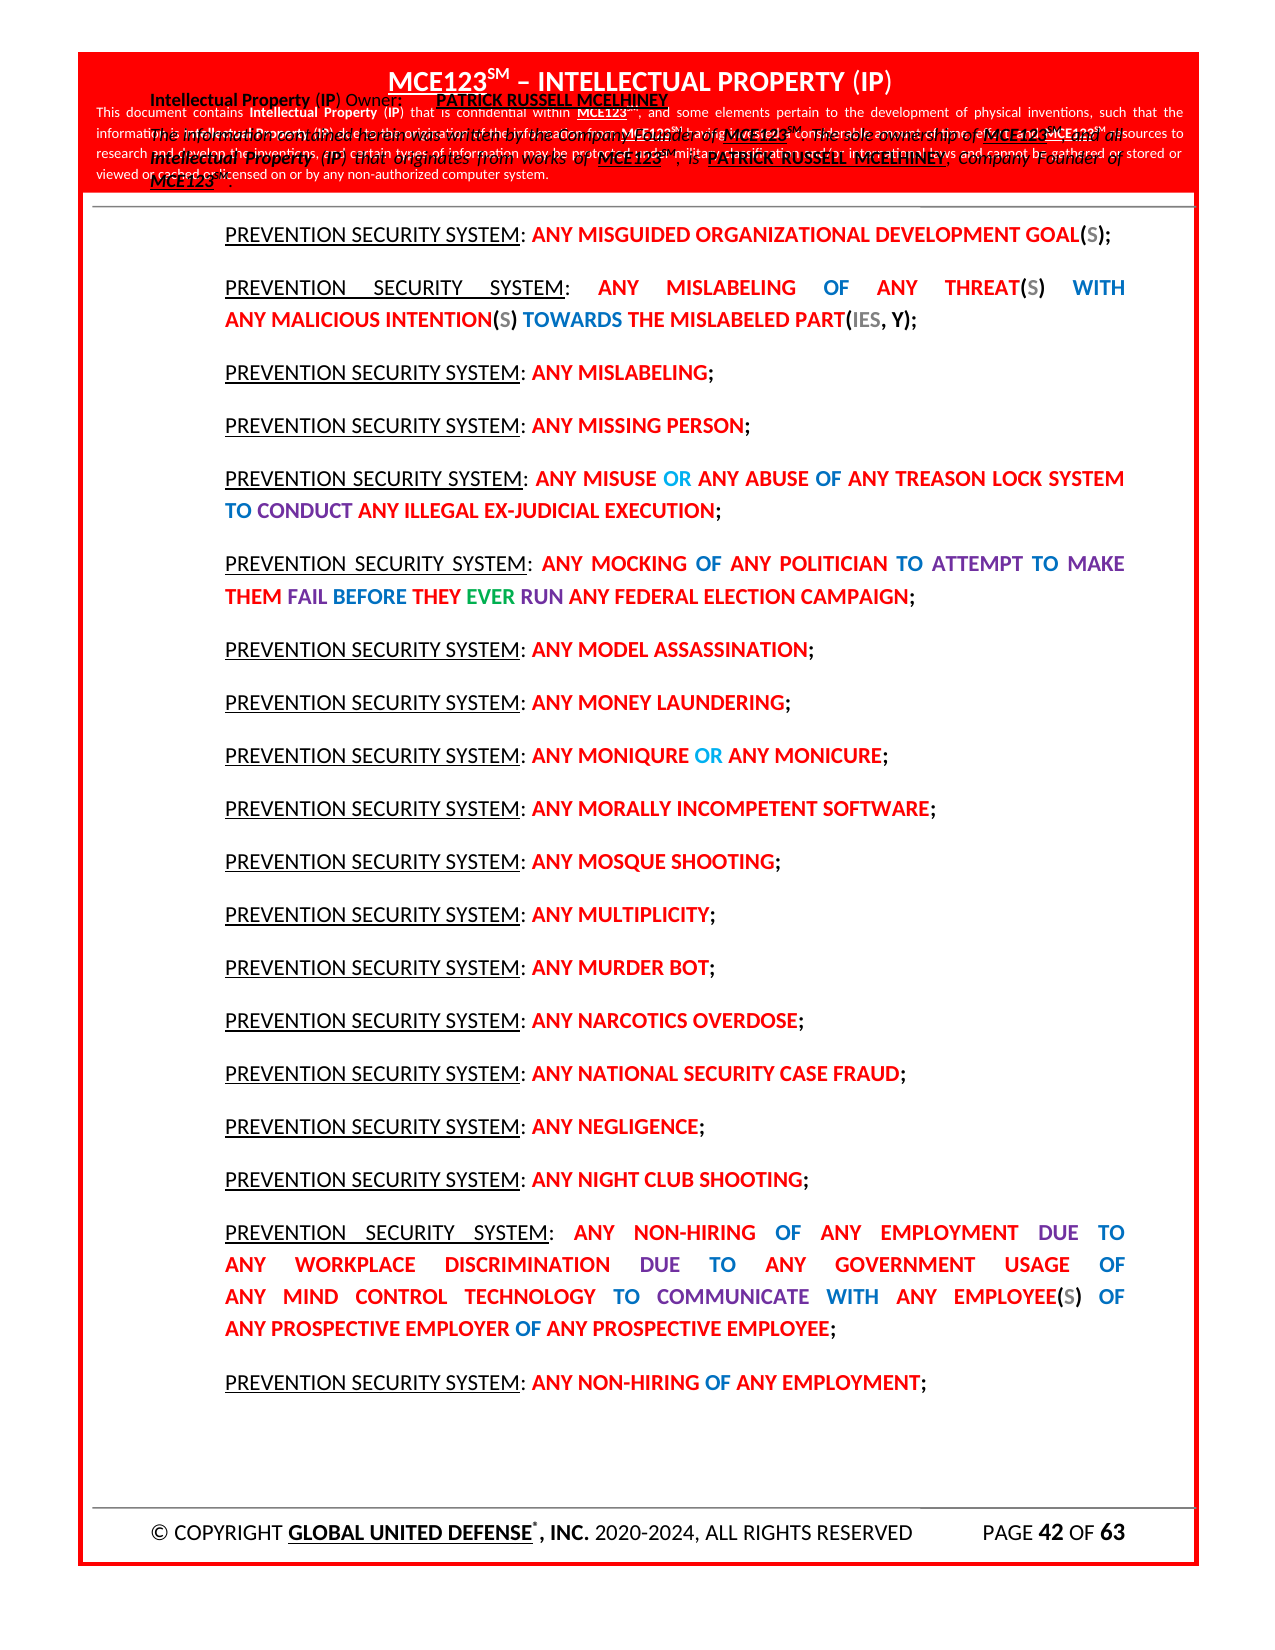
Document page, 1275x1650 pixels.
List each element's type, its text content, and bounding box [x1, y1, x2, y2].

text PREVENTION SECURITY SYSTEM: ANY MOSQUE SHOOTING; [225, 847, 1125, 875]
text PREVENTION SECURITY SYSTEM: ANY NIGHT CLUB SHOOTING; [225, 1165, 1125, 1193]
text PREVENTION SECURITY SYSTEM: ANY NON-HIRING OF ANY EMPLOYMENT; [225, 1368, 1125, 1396]
text PREVENTION SECURITY SYSTEM: ANY MISSING PERSON; [225, 411, 1125, 439]
text PREVENTION SECURITY SYSTEM: ANY MOCKING OF ANY POLITICIAN TO ATTEMPT TO MAKE THEM FAIL BEFORE THEY EVER RUN ANY FEDERAL ELECTION CAMPAIGN; [225, 549, 1125, 610]
text PREVENTION SECURITY SYSTEM: ANY MISGUIDED ORGANIZATIONAL DEVELOPMENT GOAL(S); [225, 220, 1125, 248]
text PREVENTION SECURITY SYSTEM: ANY MISLABELING; [225, 358, 1125, 386]
text PREVENTION SECURITY SYSTEM: ANY NEGLIGENCE; [225, 1112, 1125, 1140]
text PREVENTION SECURITY SYSTEM: ANY NATIONAL SECURITY CASE FRAUD; [225, 1059, 1125, 1087]
text PREVENTION SECURITY SYSTEM: ANY MISLABELING OF ANY THREAT(S) WITH ANY MALICIOUS INTENTION(S) TOWARDS THE MISLABELED PART(IES, Y); [225, 273, 1125, 333]
text PREVENTION SECURITY SYSTEM: ANY MULTIPLICITY; [225, 900, 1125, 928]
text PREVENTION SECURITY SYSTEM: ANY NARCOTICS OVERDOSE; [225, 1006, 1125, 1034]
text PREVENTION SECURITY SYSTEM: ANY MURDER BOT; [225, 953, 1125, 981]
text PREVENTION SECURITY SYSTEM: ANY MONEY LAUNDERING; [225, 688, 1125, 716]
text PREVENTION SECURITY SYSTEM: ANY MONIQURE OR ANY MONICURE; [225, 741, 1125, 769]
text PREVENTION SECURITY SYSTEM: ANY MORALLY INCOMPETENT SOFTWARE; [225, 794, 1125, 822]
text PREVENTION SECURITY SYSTEM: ANY MODEL ASSASSINATION; [225, 635, 1125, 663]
text PREVENTION SECURITY SYSTEM: ANY NON-HIRING OF ANY EMPLOYMENT DUE TO ANY WORKPLACE DISCRIMINATION DUE TO ANY GOVERNMENT USAGE OF ANY MIND CONTROL TECHNOLOGY TO COMMUNICATE WITH ANY EMPLOYEE(S) OF ANY PROSPECTIVE EMPLOYER OF ANY PROSPECTIVE EMPLOYEE; [225, 1218, 1125, 1343]
text PREVENTION SECURITY SYSTEM: ANY MISUSE OR ANY ABUSE OF ANY TREASON LOCK SYSTEM TO CONDUCT ANY ILLEGAL EX-JUDICIAL EXECUTION; [225, 464, 1125, 524]
